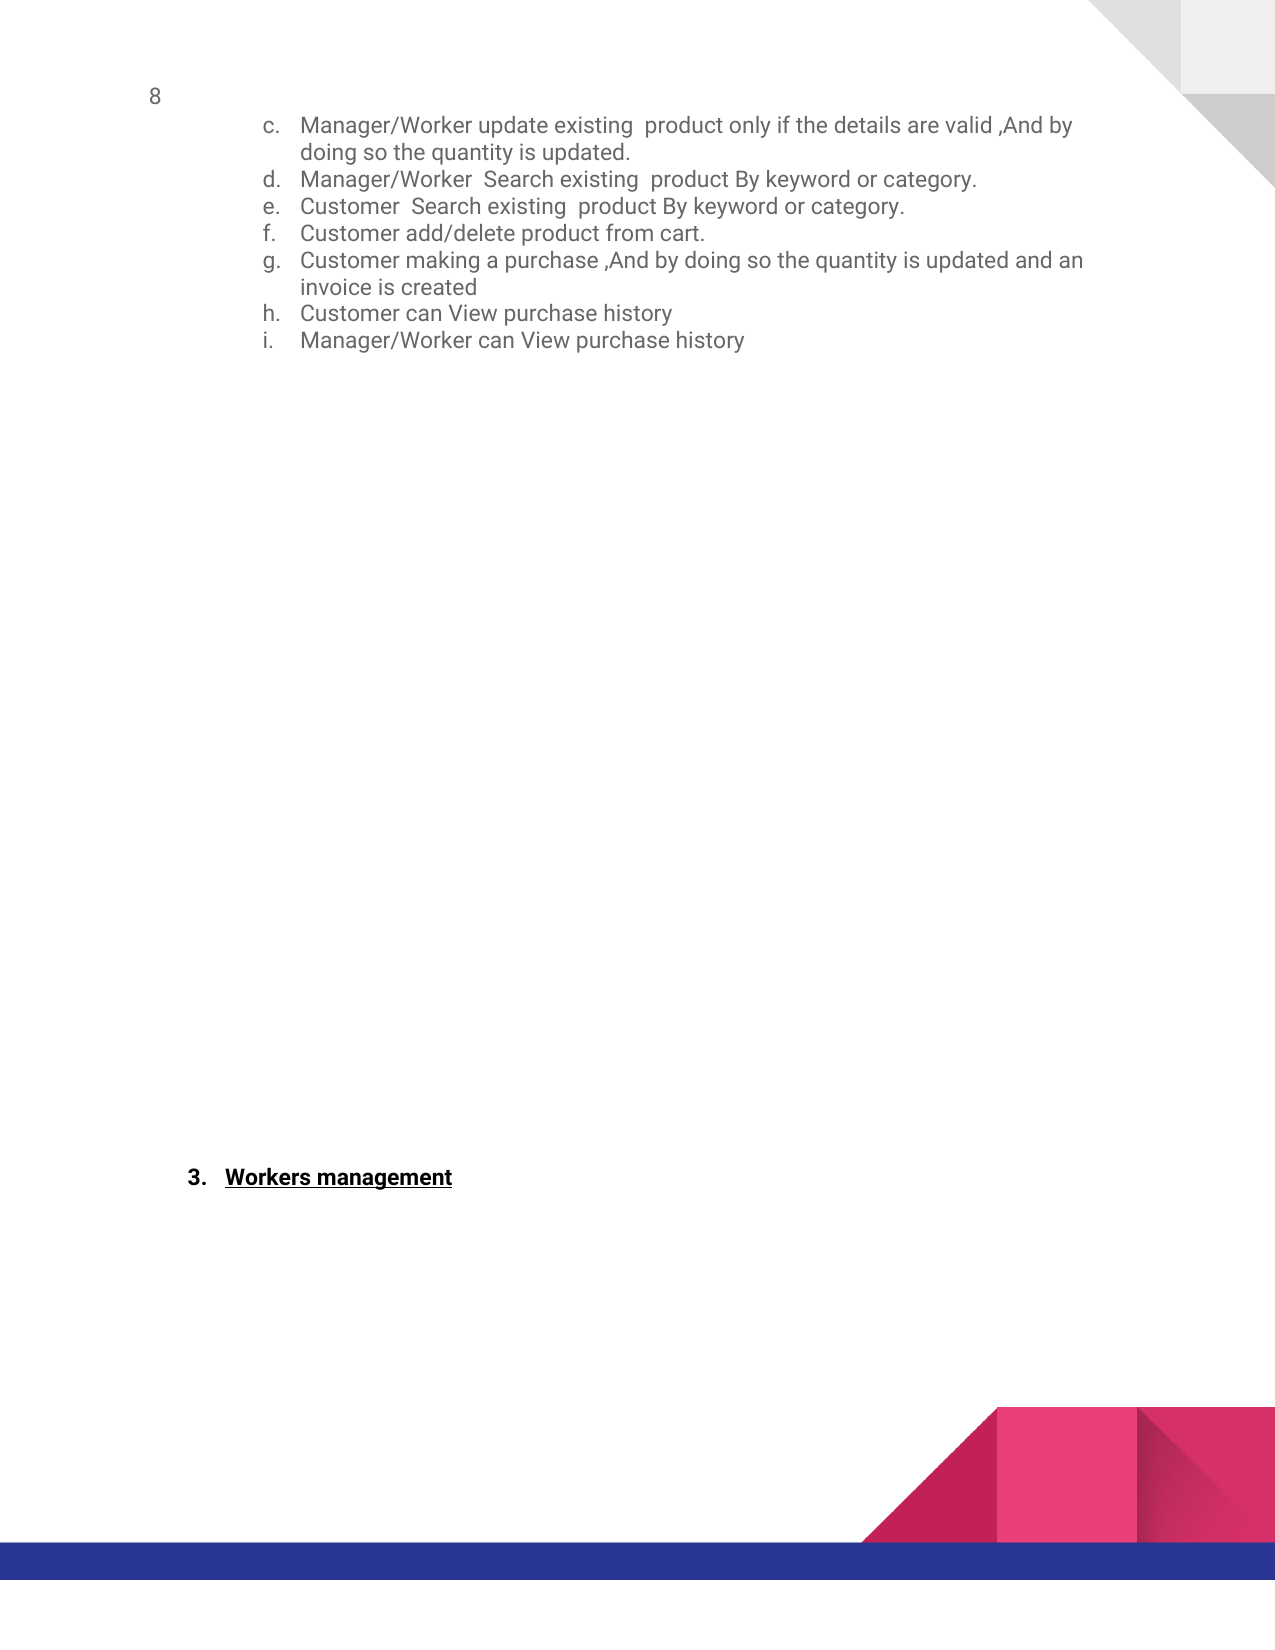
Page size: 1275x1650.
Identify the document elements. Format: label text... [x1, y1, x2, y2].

list Customer Search existing product By keyword or category. [262, 193, 1125, 220]
picture [1087, 0, 1275, 188]
list Manager/Worker can View purchase history [262, 327, 1125, 354]
subtitle Workers management [187, 1164, 1125, 1191]
list Manager/Worker update existing product only if the details are valid ,And by doing so the quantity is updated. [262, 112, 1125, 166]
list Customer making a purchase ,And by doing so the quantity is updated and an invoice is created [262, 247, 1125, 301]
list Manager/Worker Search existing product By keyword or category. [262, 166, 1125, 193]
list Customer add/delete product from cart. [262, 220, 1125, 247]
picture [0, 1405, 1275, 1580]
list Customer can View purchase history [262, 301, 1125, 327]
